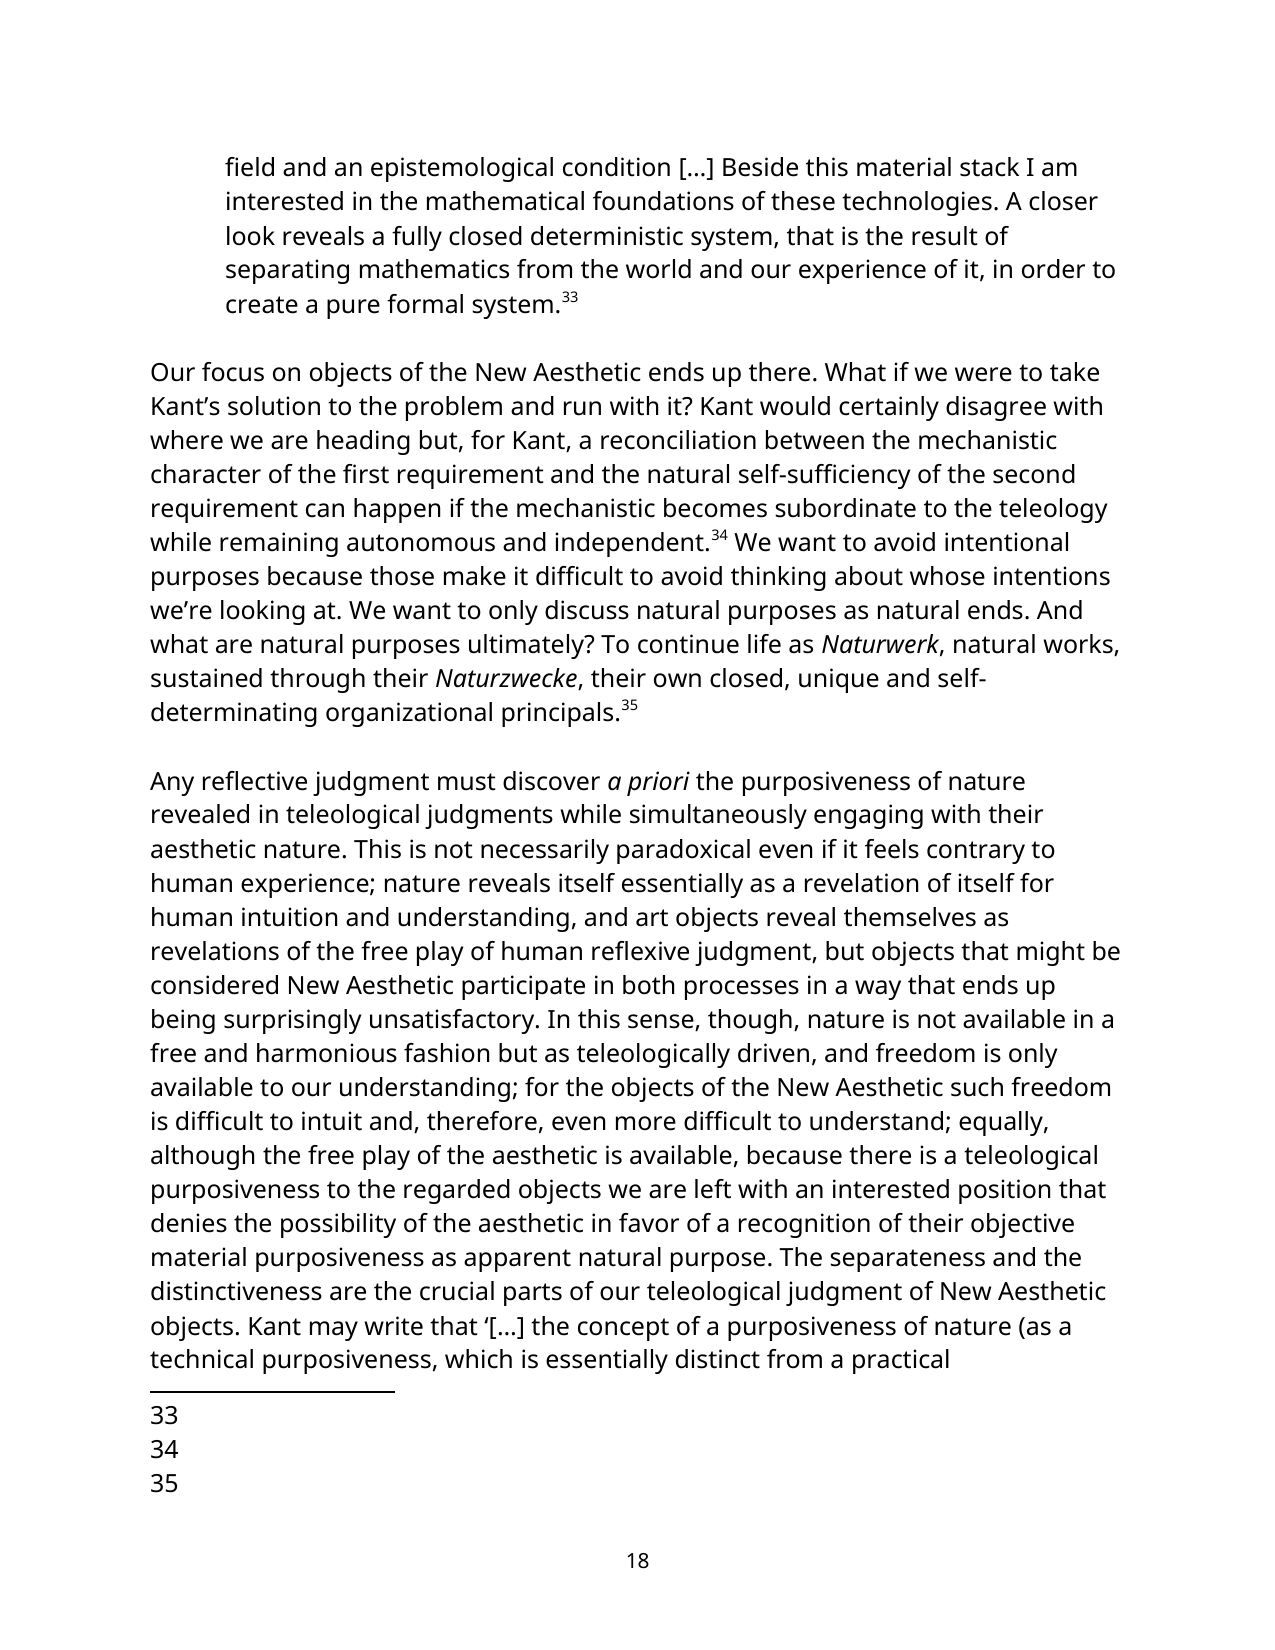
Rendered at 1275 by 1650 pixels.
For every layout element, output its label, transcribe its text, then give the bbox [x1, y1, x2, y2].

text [150, 763, 1125, 1376]
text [225, 150, 1125, 320]
text Our focus on objects of the New Aesthetic ends up there. What if we were to take Kant’s solution to the problem and run with it? Kant would certainly disagree with where we are heading but, for Kant, a reconciliation between the mechanistic character of the first requirement and the natural self-sufficiency of the second requirement can happen if the mechanistic becomes subordinate to the teleology while remaining autonomous and independent. We want to avoid intentional purposes because those make it difficult to avoid thinking about whose intentions we’re looking at. We want to only discuss natural purposes as natural ends. And what are natural purposes ultimately? To continue life as Naturwerk, natural works, sustained through their Naturzwecke, their own closed, unique and self-determinating organizational principals. [150, 354, 1125, 729]
